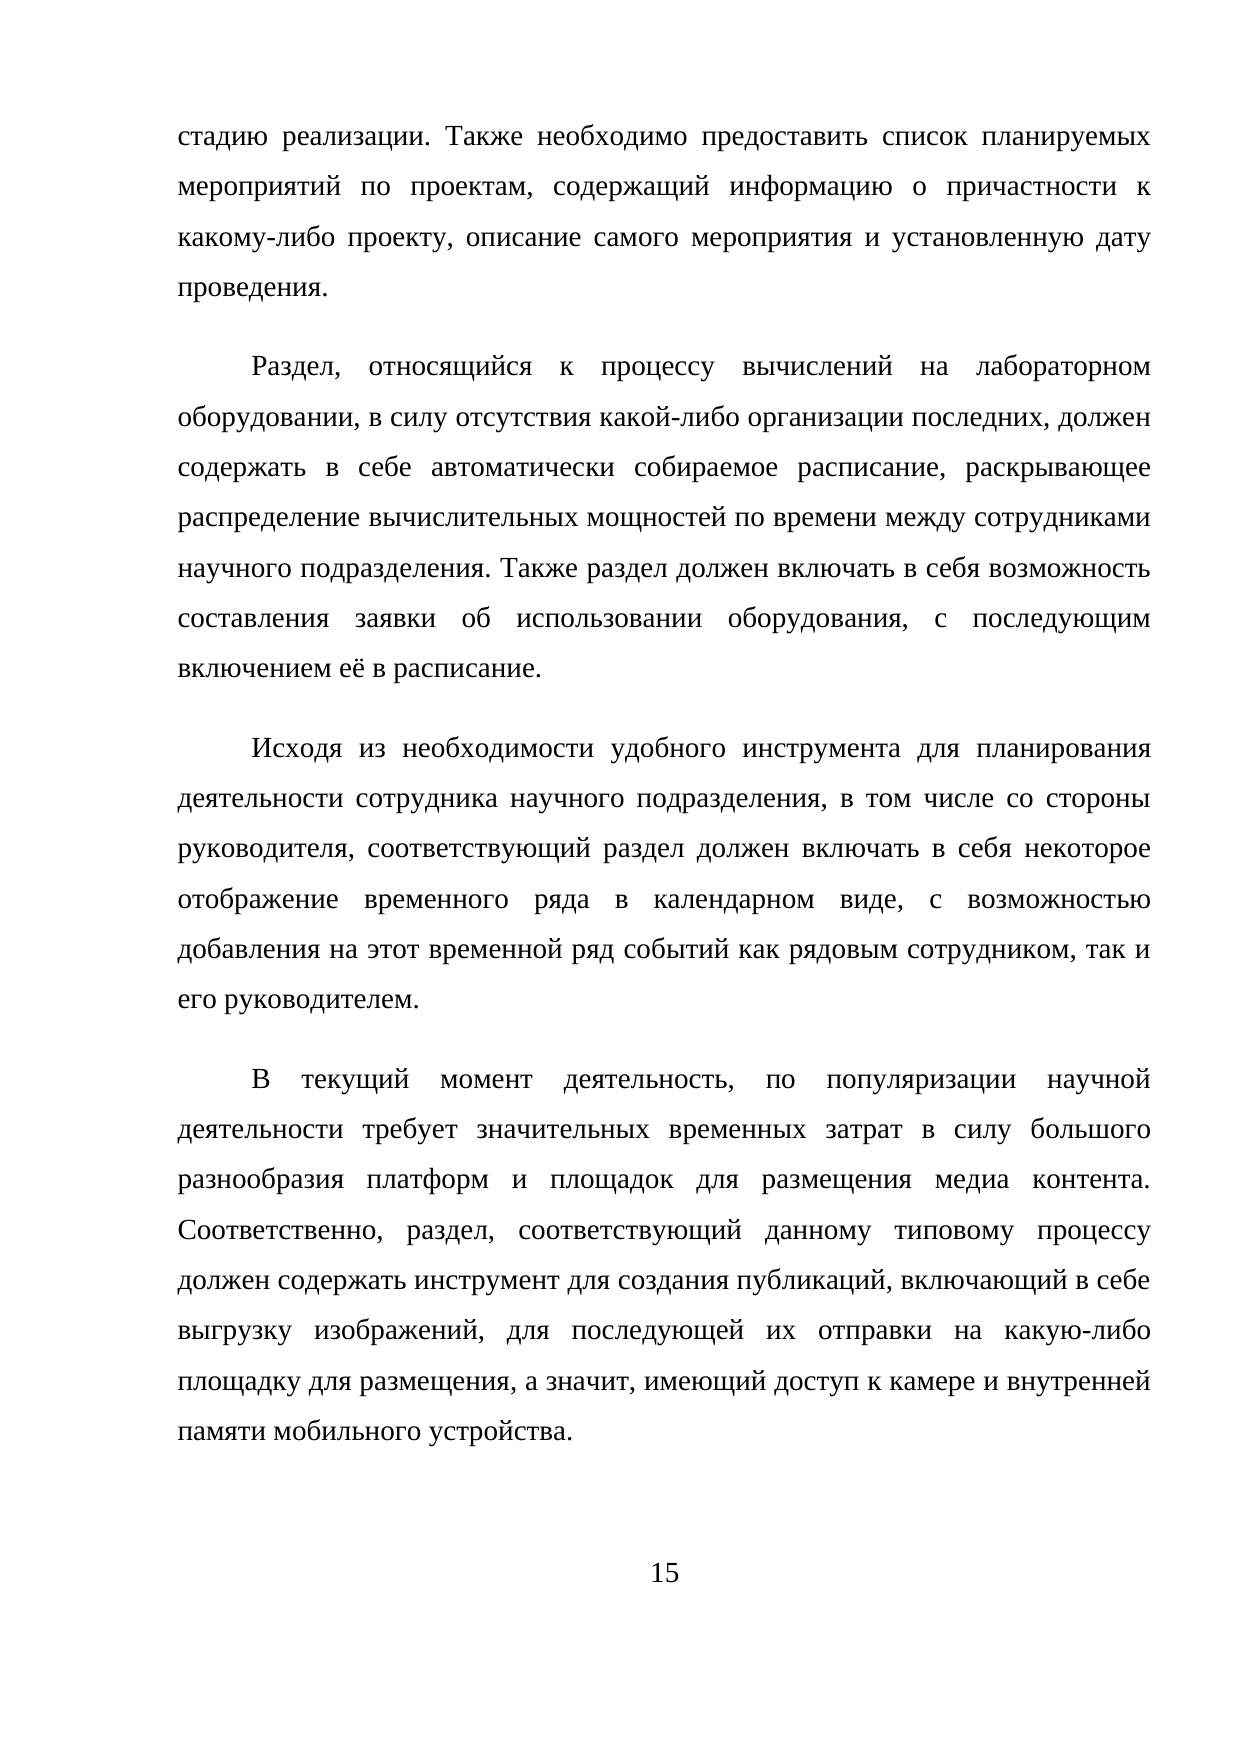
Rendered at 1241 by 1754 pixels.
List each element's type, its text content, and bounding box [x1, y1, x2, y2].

text В текущий момент деятельность, по популяризации научной деятельности требует значительных временных затрат в силу большого разнообразия платформ и площадок для размещения медиа контента. Соответственно, раздел, соответствующий данному типовому процессу должен содержать инструмент для создания публикаций, включающий в себе выгрузку изображений, для последующей их отправки на какую-либо площадку для размещения, а значит, имеющий доступ к камере и внутренней памяти мобильного устройства. [177, 1061, 1152, 1447]
text Исходя из необходимости удобного инструмента для планирования деятельности сотрудника научного подразделения, в том числе со стороны руководителя, соответствующий раздел должен включать в себя некоторое отображение временного ряда в календарном виде, с возможностью добавления на этот временной ряд событий как рядовым сотрудником, так и его руководителем. [177, 730, 1152, 1015]
text Раздел, относящийся к процессу вычислений на лабораторном оборудовании, в силу отсутствия какой-либо организации последних, должен содержать в себе автоматически собираемое расписание, раскрывающее распределение вычислительных мощностей по времени между сотрудниками научного подразделения. Также раздел должен включать в себя возможность составления заявки об использовании оборудования, с последующим включением её в расписание. [177, 348, 1152, 684]
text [177, 118, 1152, 303]
